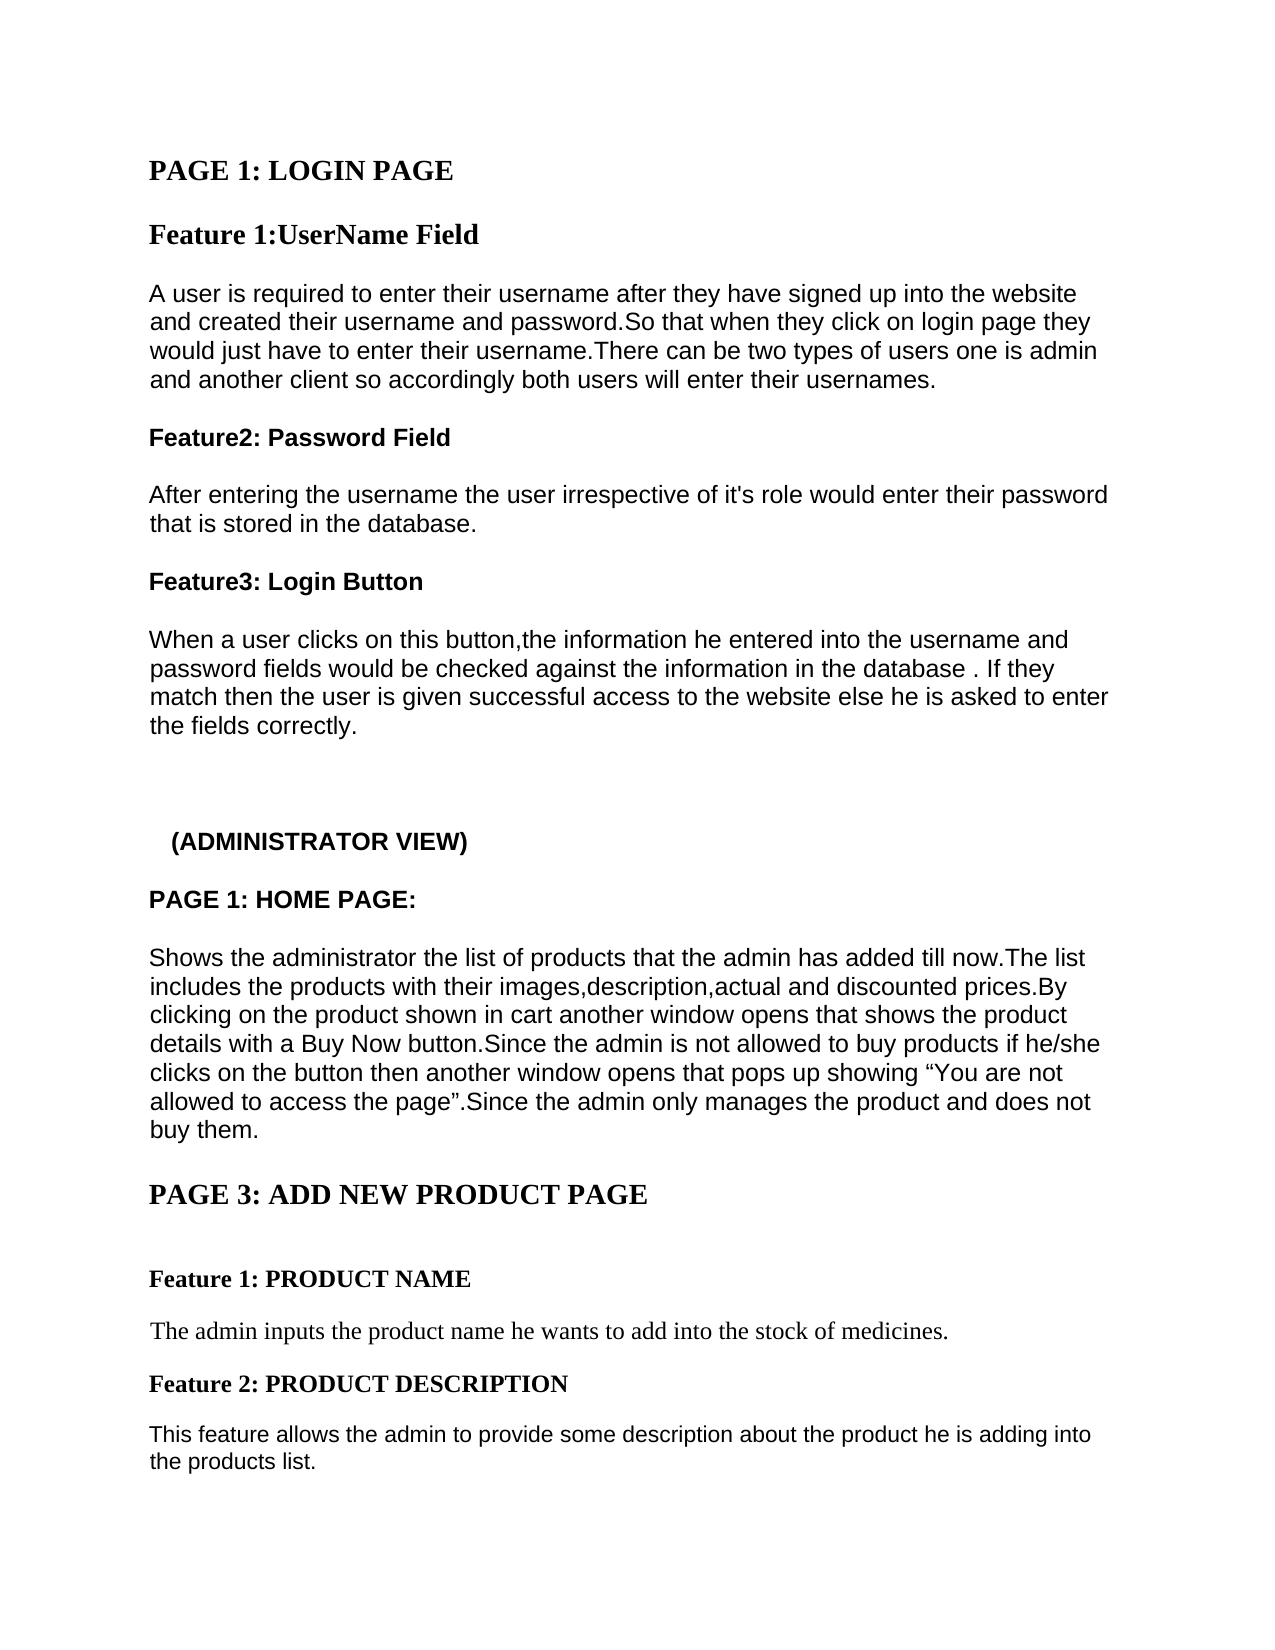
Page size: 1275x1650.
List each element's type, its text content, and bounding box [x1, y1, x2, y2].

text When a user clicks on this button,the information he entered into the username and password fields would be checked against the information in the database . If they match then the user is given successful access to the website else he is asked to enter the fields correctly. [148, 625, 1118, 740]
text Feature 2: PRODUCT DESCRIPTION [148, 1369, 1125, 1398]
subtitle Feature 1:UserName Field [148, 217, 1125, 251]
text PAGE 1: HOME PAGE: [148, 885, 1125, 913]
text Feature3: Login Button [148, 567, 1125, 596]
text A user is required to enter their username after they have signed up into the website and created their username and password.So that when they click on login page they would just have to enter their username.There can be two types of users one is admin and another client so accordingly both users will enter their usernames. [148, 278, 1118, 393]
text Feature2: Password Field [148, 422, 1125, 451]
text Shows the administrator the list of products that the admin has added till now.The list includes the products with their images,description,actual and discounted prices.By clicking on the product shown in cart another window opens that shows the product details with a Buy Now button.Since the admin is not allowed to buy products if he/she clicks on the button then another window opens that pops up showing “You are not allowed to access the page”.Since the admin only manages the product and does not buy them. [148, 943, 1118, 1144]
text (ADMINISTRATOR VIEW) [171, 827, 1125, 856]
text This feature allows the admin to provide some description about the product he is adding into the products list. [148, 1421, 1123, 1475]
text After entering the username the user irrespective of it's role would enter their password that is stored in the database. [148, 480, 1118, 538]
text PAGE 1: LOGIN PAGE [148, 153, 1125, 187]
subtitle PAGE 3: ADD NEW PRODUCT PAGE [148, 1177, 1125, 1210]
text The admin inputs the product name he wants to add into the stock of medicines. [150, 1316, 1125, 1344]
text Feature 1: PRODUCT NAME [148, 1264, 1125, 1293]
